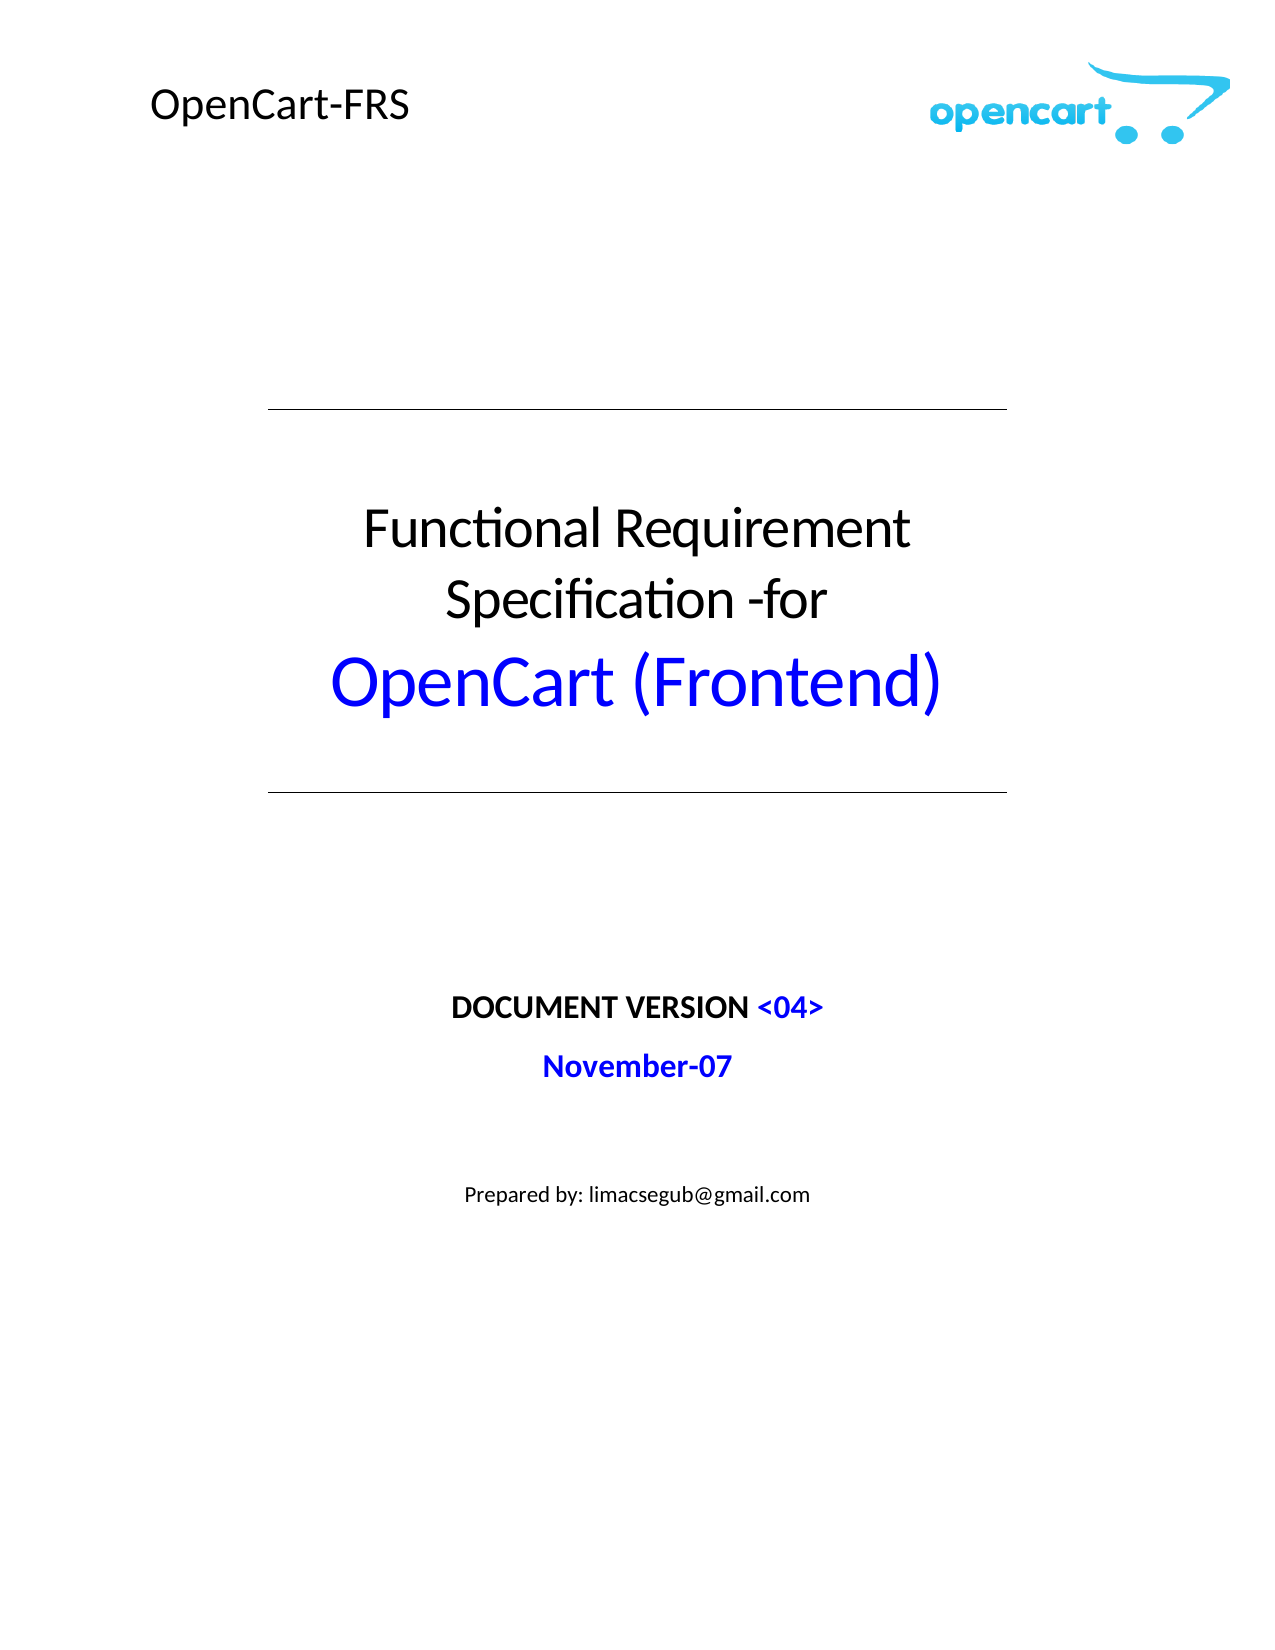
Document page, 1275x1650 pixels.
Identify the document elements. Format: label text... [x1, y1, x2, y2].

table_header Functional Requirement Specification -for OpenCart (Frontend) [268, 410, 1007, 792]
text DOCUMENT VERSION <04> [150, 986, 1125, 1027]
text November-07 [150, 1045, 1125, 1086]
text Prepared by: limacsegub@gmail.com [150, 1180, 1125, 1208]
picture [929, 52, 1230, 150]
